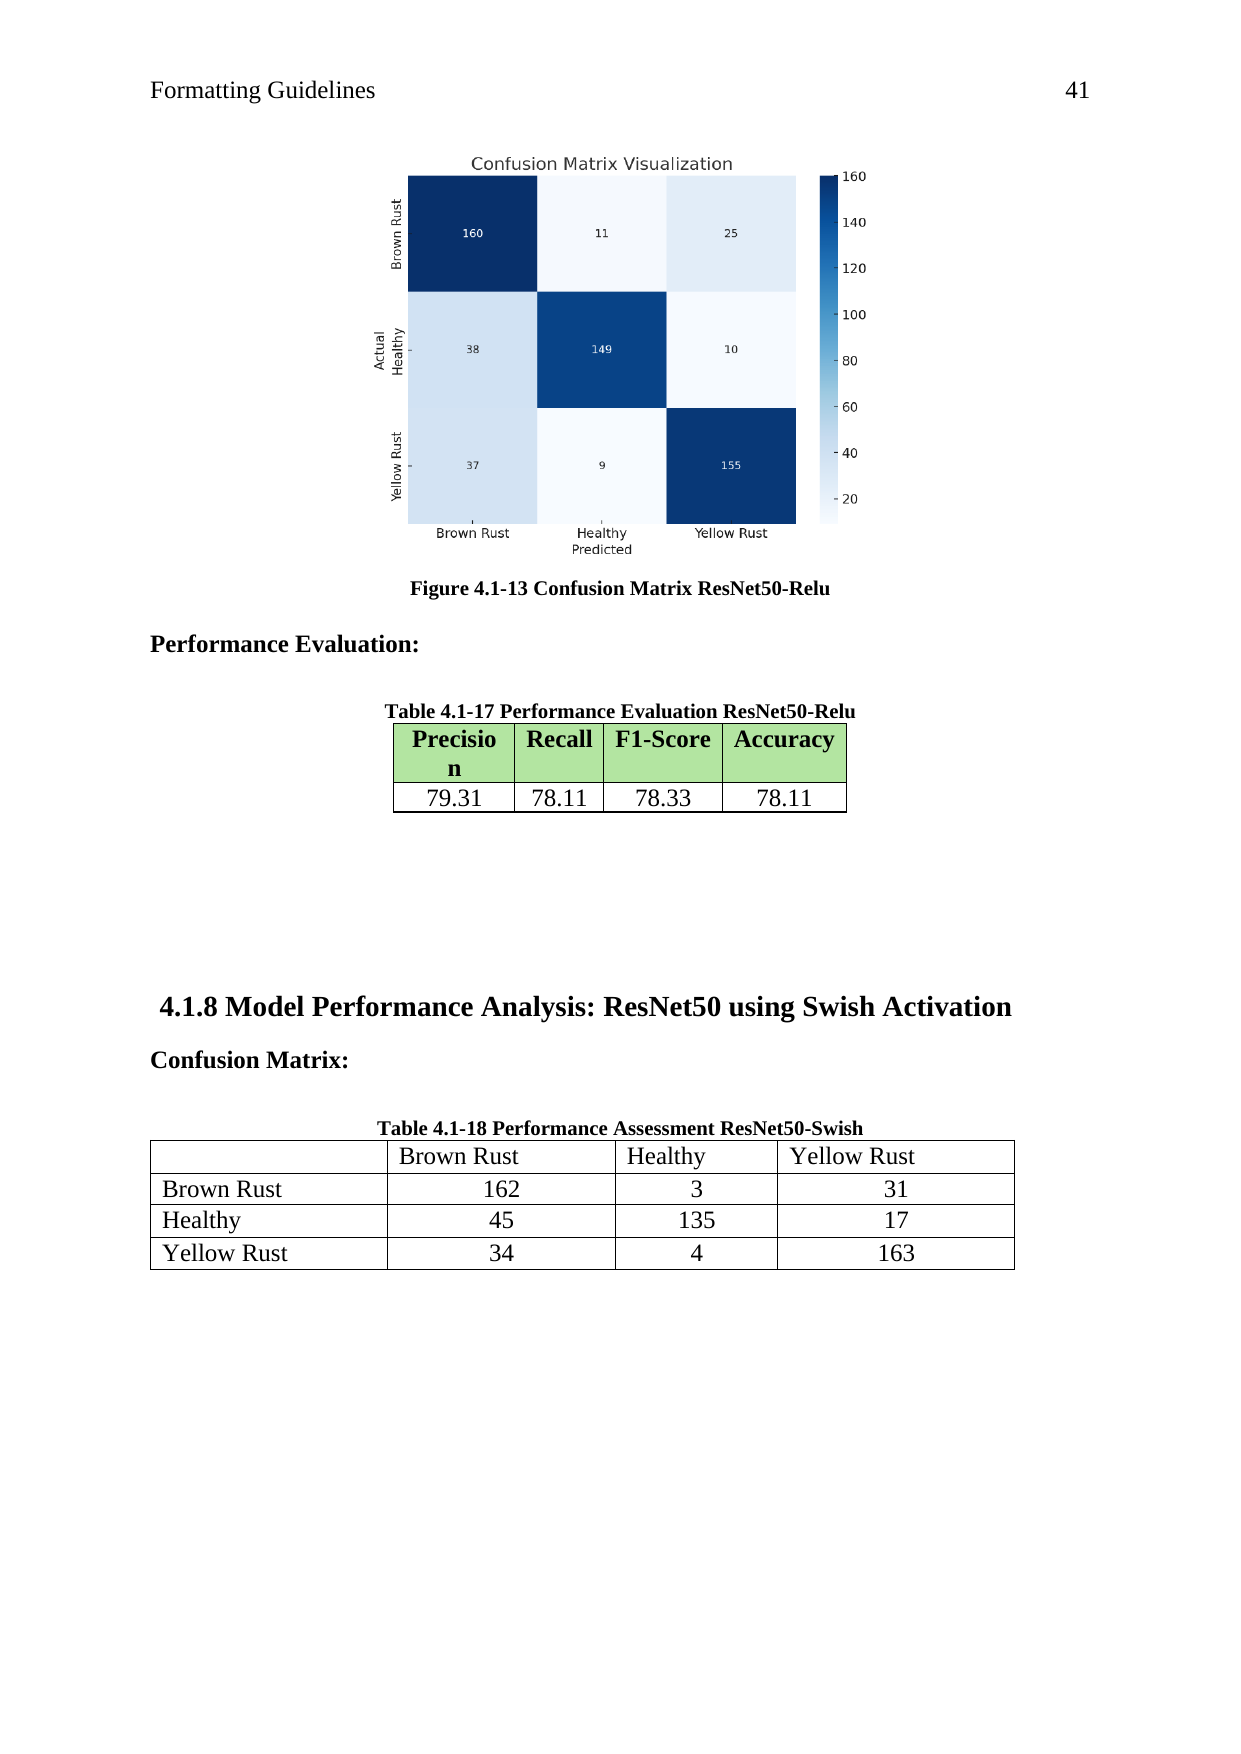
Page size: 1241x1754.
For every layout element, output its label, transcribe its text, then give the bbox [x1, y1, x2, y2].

table_cell 135 [616, 1205, 777, 1237]
table_cell 78.11 [723, 783, 846, 811]
table_cell 162 [388, 1174, 615, 1204]
subtitle Model Performance Analysis: ResNet50 using Swish Activation [159, 989, 1090, 1023]
text Confusion Matrix: [150, 1046, 1090, 1074]
table_cell Brown Rust [151, 1174, 387, 1204]
table_header Brown Rust [388, 1141, 615, 1173]
table_cell 78.11 [515, 783, 603, 811]
table_cell 163 [778, 1238, 1014, 1269]
table_header [151, 1141, 387, 1173]
table_cell 34 [388, 1238, 615, 1269]
table_header Healthy [616, 1141, 777, 1173]
text Performance Evaluation: [150, 629, 1090, 658]
table_header Precision [394, 724, 514, 782]
table_cell 78.33 [604, 783, 722, 811]
table_cell Yellow Rust [151, 1238, 387, 1269]
table_cell 4 [616, 1238, 777, 1269]
table_cell 79.31 [394, 783, 514, 811]
picture [367, 150, 874, 564]
table_header F1-Score [604, 724, 722, 782]
table_cell 31 [778, 1174, 1014, 1204]
table_header Accuracy [723, 724, 846, 782]
table_cell 17 [778, 1205, 1014, 1237]
table_header Yellow Rust [778, 1141, 1014, 1173]
table_header Recall [515, 724, 603, 782]
table_cell 45 [388, 1205, 615, 1237]
table_cell Healthy [151, 1205, 387, 1237]
table_cell 3 [616, 1174, 777, 1204]
